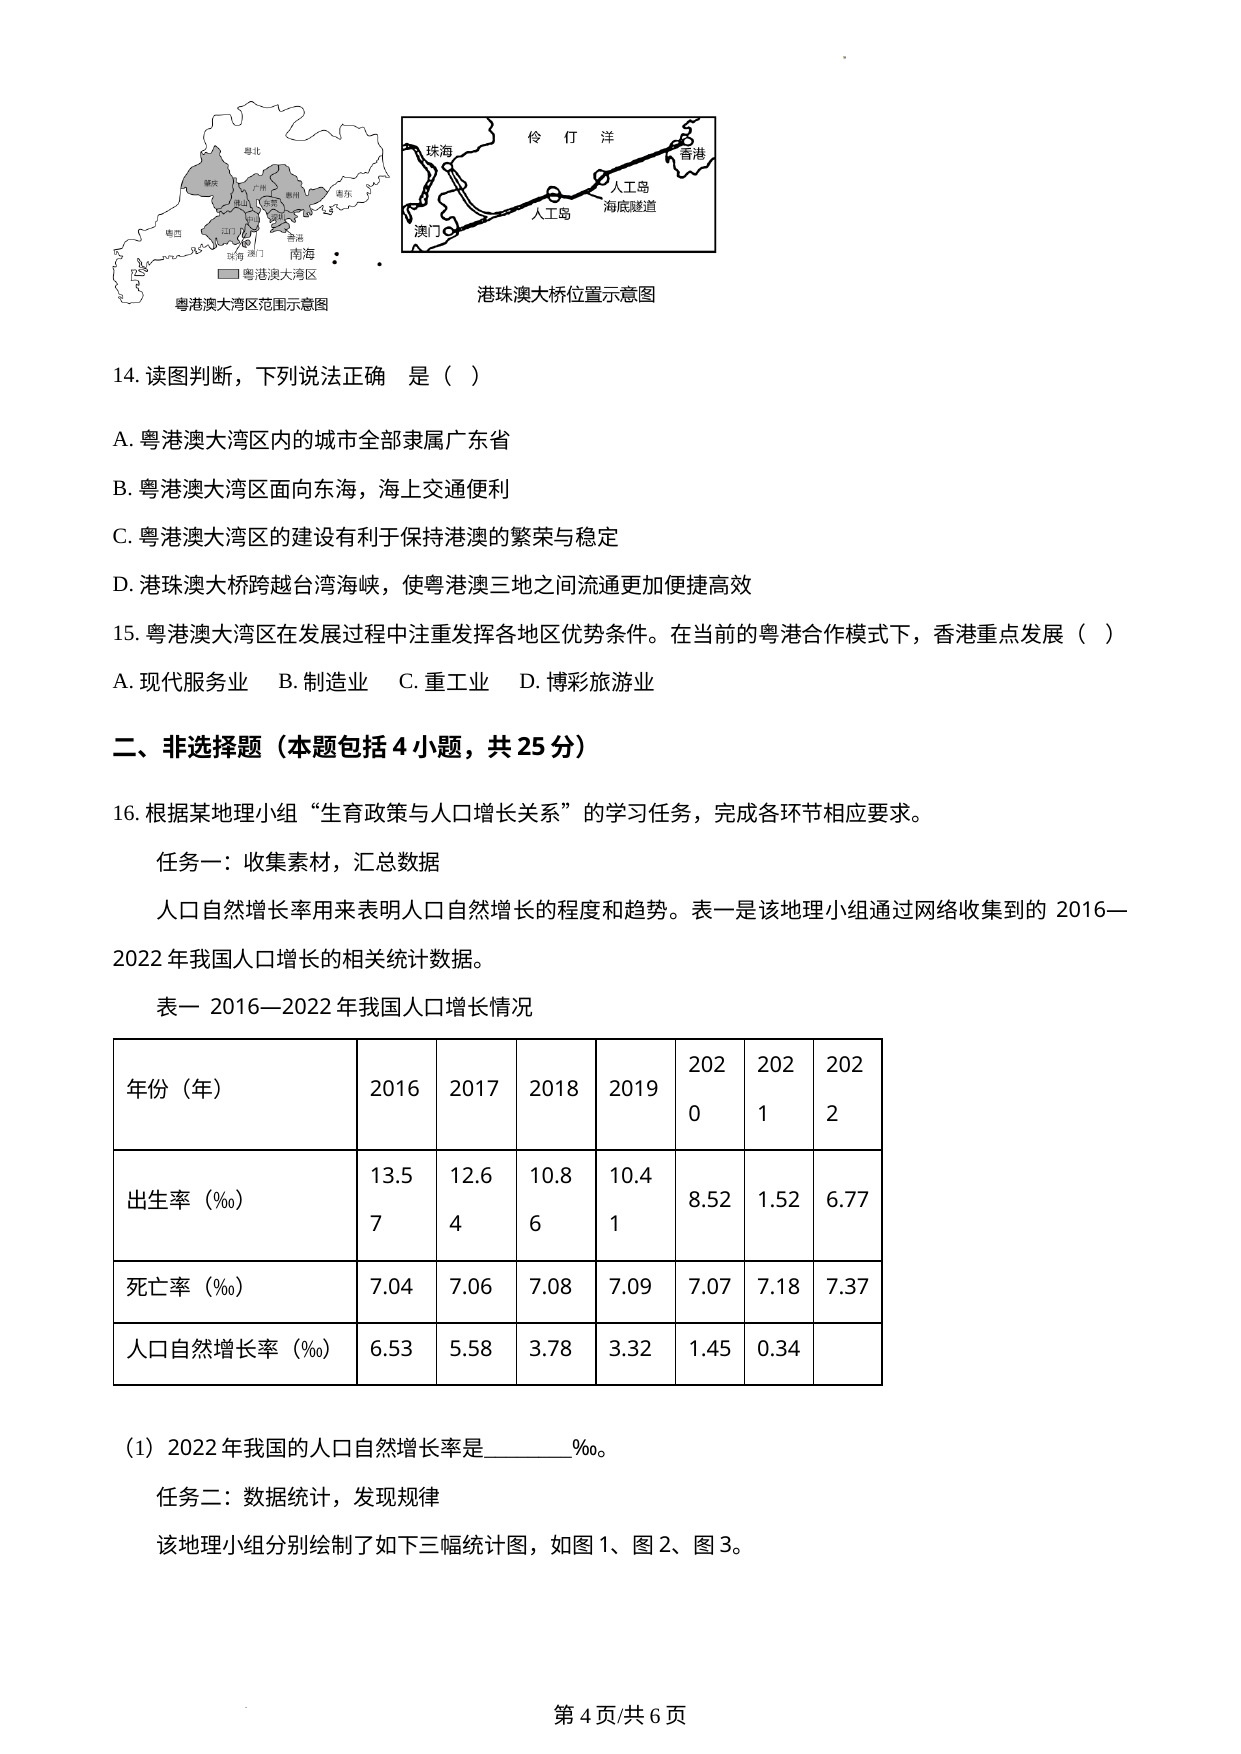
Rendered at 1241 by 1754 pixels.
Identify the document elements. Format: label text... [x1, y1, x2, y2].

table_cell 13.57 [358, 1151, 436, 1260]
table_cell 5.58 [437, 1324, 516, 1384]
text 15. 粤港澳大湾区在发展过程中注重发挥各地区优势条件。在当前的粤港合作模式下，香港重点发展（ ） [112, 616, 1128, 649]
text 任务二：数据统计，发现规律 [112, 1479, 1128, 1512]
table_header 2021 [745, 1040, 813, 1149]
table_cell 7.07 [676, 1262, 744, 1322]
table_cell 3.78 [517, 1324, 595, 1384]
text 二、非选择题（本题包括4小题，共25分） [112, 713, 1128, 778]
table_header 2022 [814, 1040, 881, 1149]
text （1）2022年我国的人口自然增长率是________‰。 [112, 1431, 1128, 1463]
table_header 2018 [517, 1040, 595, 1149]
table_header 年份（年） [114, 1040, 356, 1149]
table_cell 7.09 [597, 1262, 675, 1322]
table_header 2016 [358, 1040, 436, 1149]
table_cell 0.34 [745, 1324, 813, 1384]
table_cell 7.37 [814, 1262, 881, 1322]
picture [112, 101, 732, 316]
text B. 粤港澳大湾区面向东海，海上交通便利 [112, 471, 1128, 504]
text A. 粤港澳大湾区内的城市全部隶属广东省 [112, 423, 1128, 455]
text D. 港珠澳大桥跨越台湾海峡，使粤港澳三地之间流通更加便捷高效 [112, 568, 1128, 600]
text C. 粤港澳大湾区的建设有利于保持港澳的繁荣与稳定 [112, 519, 1128, 552]
table_header 2017 [437, 1040, 516, 1149]
table_cell 7.18 [745, 1262, 813, 1322]
table_cell 12.64 [437, 1151, 516, 1260]
text A. 现代服务业 B. 制造业 C. 重工业 D. 博彩旅游业 [112, 664, 1128, 697]
table_cell 人口自然增长率（‰） [114, 1324, 356, 1384]
table_cell 10.86 [517, 1151, 595, 1260]
text 任务一：收集素材，汇总数据 [112, 844, 1128, 877]
text 该地理小组分别绘制了如下三幅统计图，如图1、图2、图3。 [112, 1528, 1128, 1560]
table_cell 10.41 [597, 1151, 675, 1260]
table_cell 7.08 [517, 1262, 595, 1322]
table_cell 1.45 [676, 1324, 744, 1384]
table_header 2019 [597, 1040, 675, 1149]
table_cell 7.06 [437, 1262, 516, 1322]
table_cell 死亡率（‰） [114, 1262, 356, 1322]
text 14. 读图判断，下列说法正确是（ ） [112, 342, 1128, 407]
table_cell 3.32 [597, 1324, 675, 1384]
table_header 2020 [676, 1040, 744, 1149]
table_cell 8.52 [676, 1151, 744, 1260]
table_cell 6.53 [358, 1324, 436, 1384]
table_cell 6.77 [814, 1151, 881, 1260]
table_cell 1.52 [745, 1151, 813, 1260]
table_cell [814, 1324, 881, 1384]
text 16. 根据某地理小组“生育政策与人口增长关系”的学习任务，完成各环节相应要求。 [112, 796, 1128, 828]
table_cell 7.04 [358, 1262, 436, 1322]
table_cell 出生率（‰） [114, 1151, 356, 1260]
text 表一 2016—2022年我国人口增长情况 [112, 990, 1128, 1022]
text 人口自然增长率用来表明人口自然增长的程度和趋势。表一是该地理小组通过网络收集到的2016—2022年我国人口增长的相关统计数据。 [112, 893, 1128, 974]
